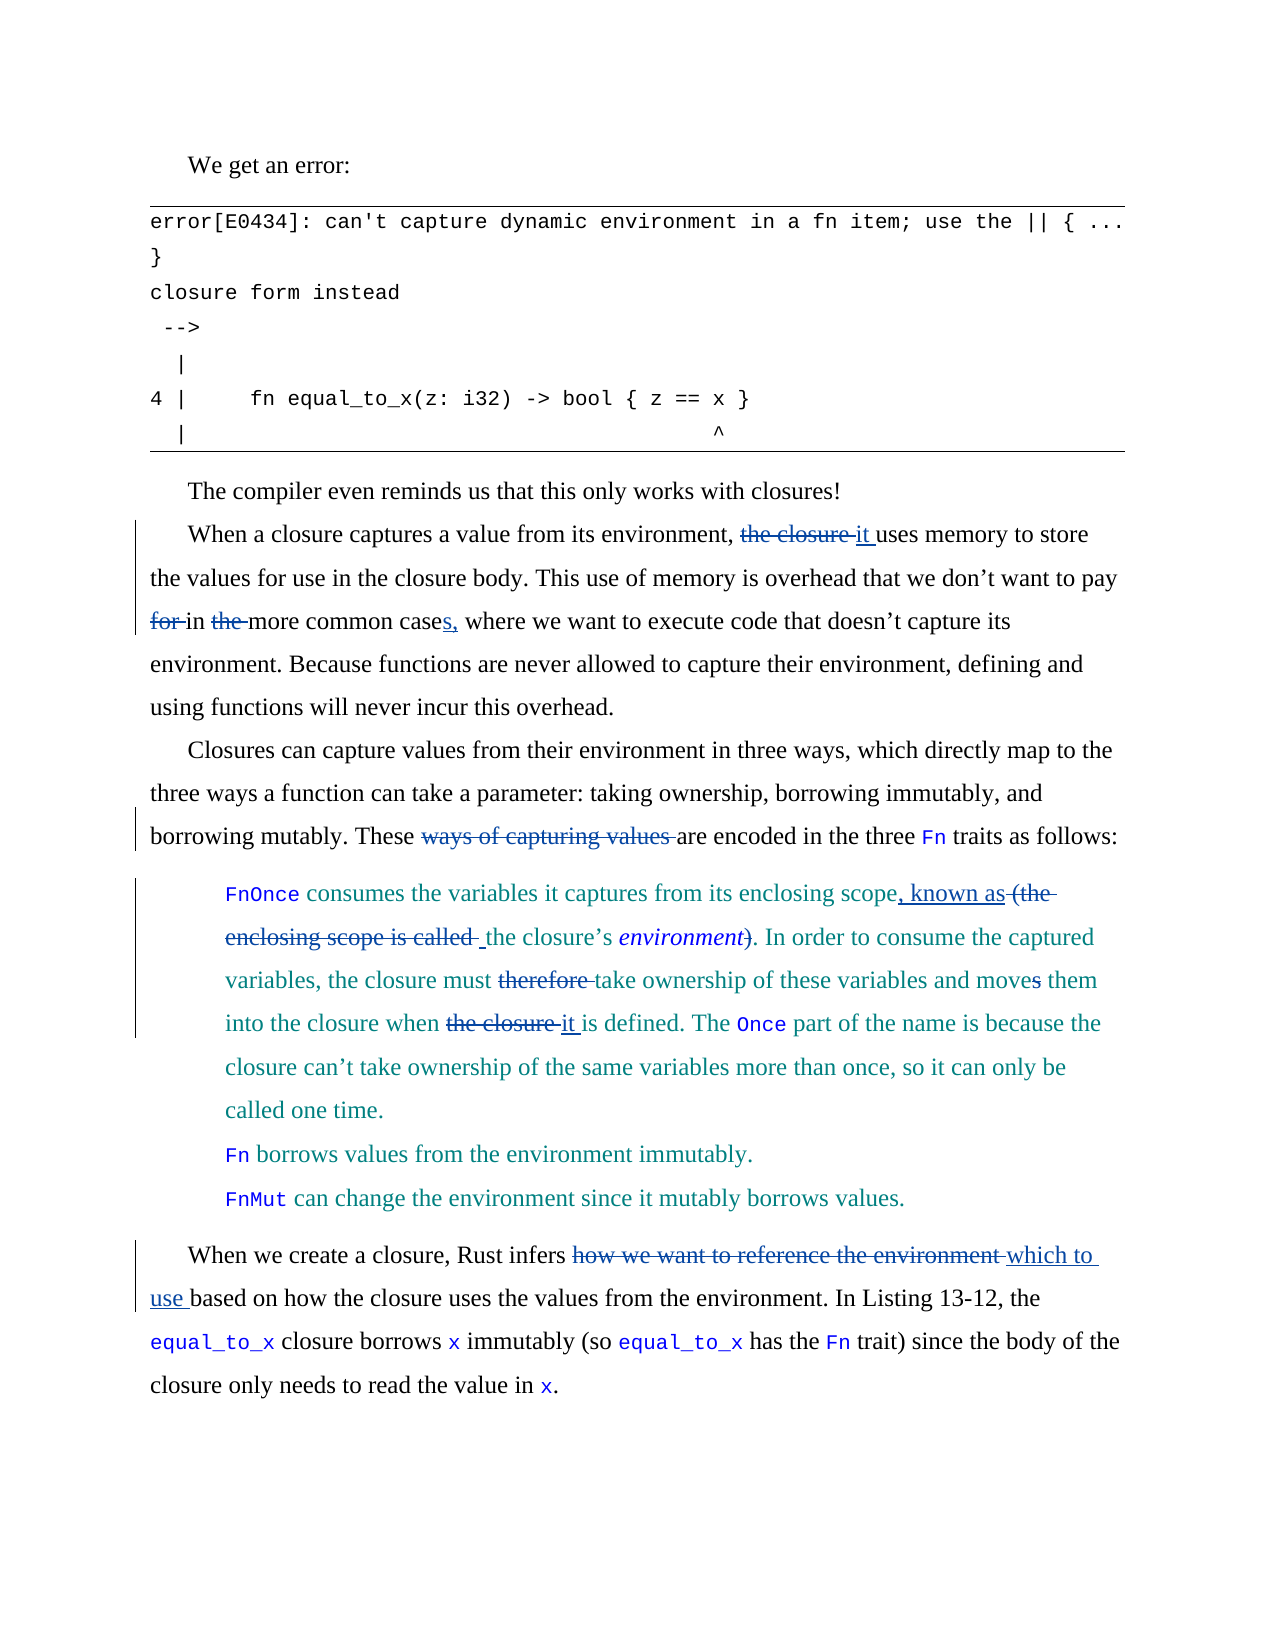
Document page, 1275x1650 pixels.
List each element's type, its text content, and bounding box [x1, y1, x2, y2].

text We get an error: [150, 150, 1125, 179]
text closure form instead [150, 282, 1125, 305]
text --> [150, 317, 1125, 341]
text Closures can capture values from their environment in three ways, which directly map to the three ways a function can take a parameter: taking ownership, borrowing immutably, and borrowing mutably. These are encoded in the three Fn traits as follows: [150, 735, 1125, 851]
text error[E0434]: can't capture dynamic environment in a fn item; use the || { ... } [150, 207, 1125, 270]
text FnOnce consumes the variables it captures from its enclosing scopethe closure’s environment. In order to consume the captured variables, the closure must take ownership of these variables and move them into the closure when is defined. The Once part of the name is because the closure can’t take ownership of the same variables more than once, so it can only be called one time. [225, 878, 1125, 1124]
text When we create a closure, Rust infers based on how the closure uses the values from the environment. In Listing 13-12, the equal_to_x closure borrows x immutably (so equal_to_x has the Fn trait) since the body of the closure only needs to read the value in x. [150, 1240, 1125, 1400]
text When a closure captures a value from its environment, uses memory to store the values for use in the closure body. This use of memory is overhead that we don’t want to pay in more common case where we want to execute code that doesn’t capture its environment. Because functions are never allowed to capture their environment, defining and using functions will never incur this overhead. [150, 519, 1125, 721]
text Fn borrows values from the environment immutably. [225, 1139, 1125, 1168]
text | [150, 352, 1125, 376]
text | ^ [150, 423, 1125, 451]
text 4 | fn equal_to_x(z: i32) -> bool { z == x } [150, 388, 1125, 412]
text The compiler even reminds us that this only works with closures! [150, 476, 1125, 505]
text FnMut can change the environment since it mutably borrows values. [225, 1183, 1125, 1213]
